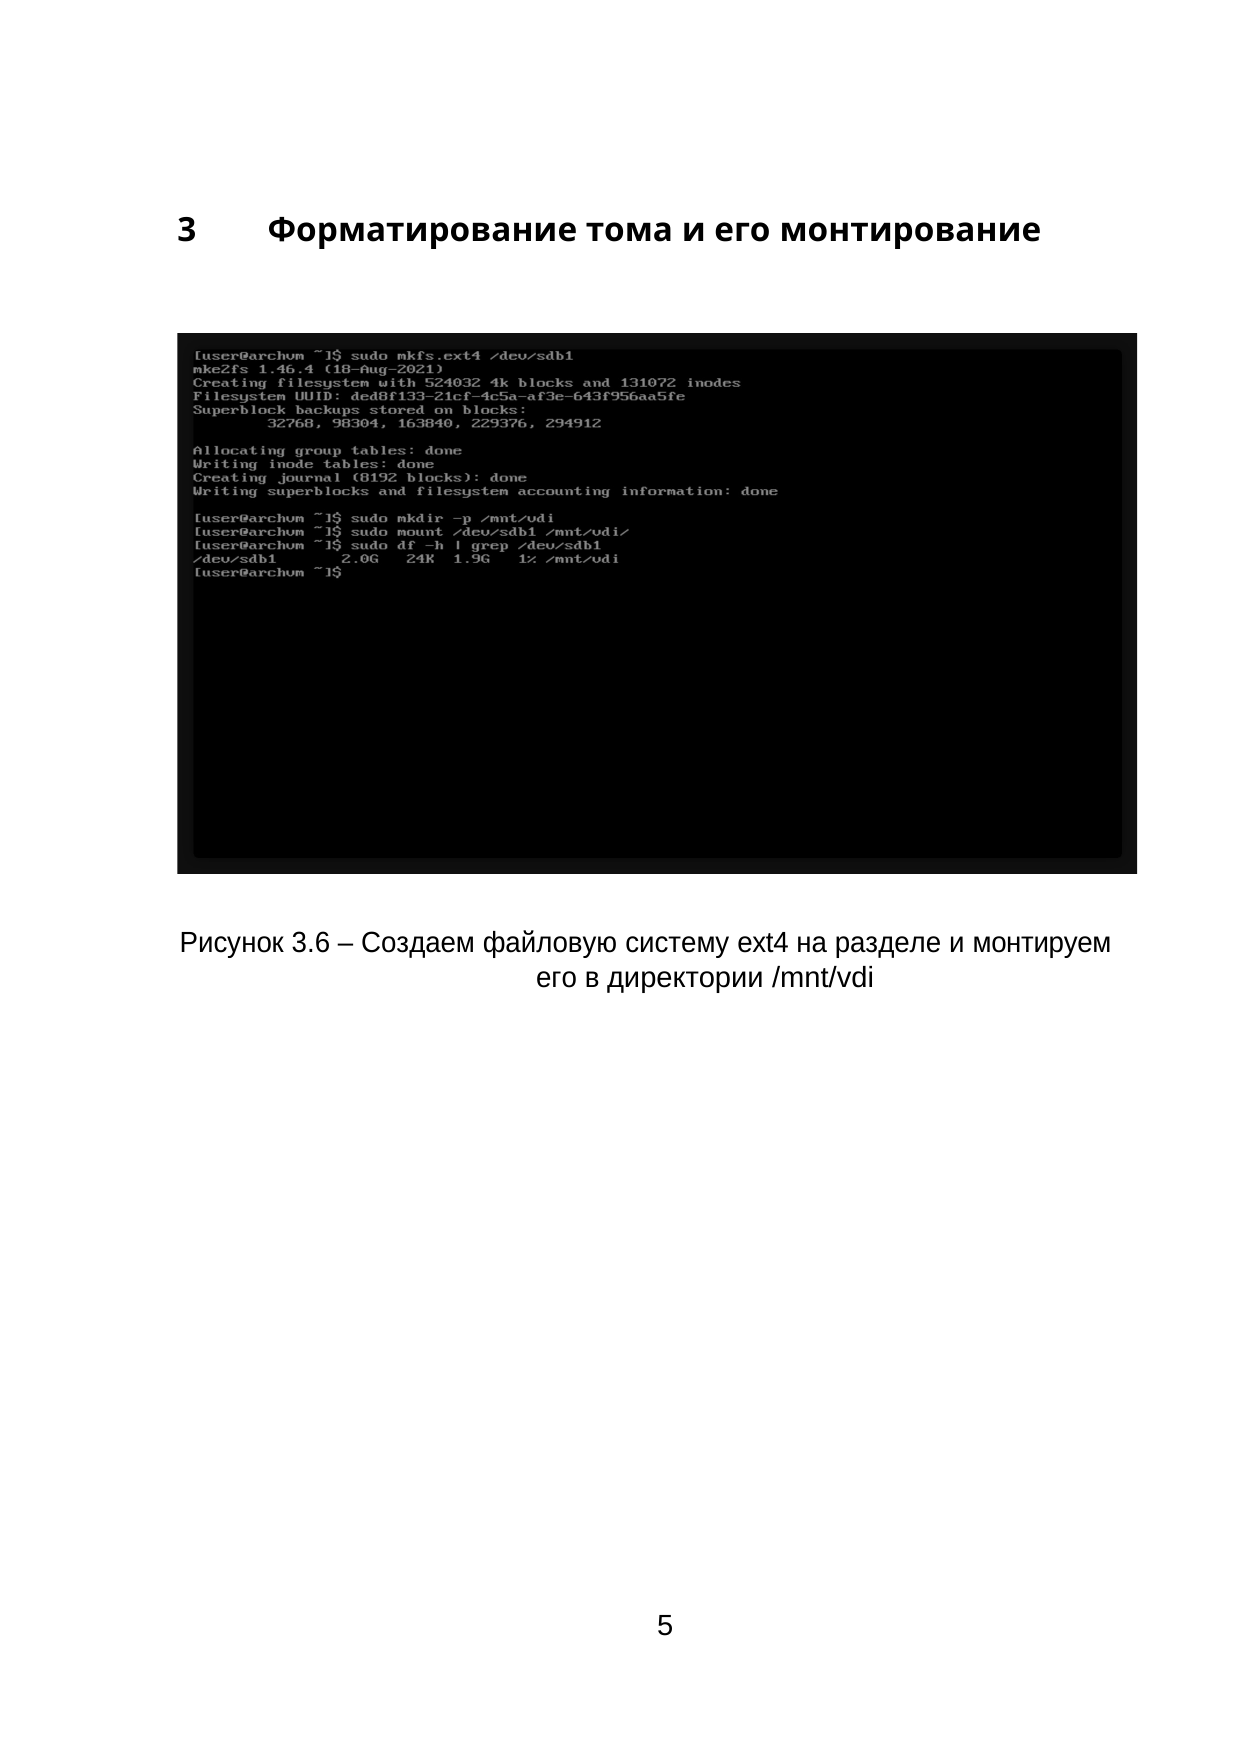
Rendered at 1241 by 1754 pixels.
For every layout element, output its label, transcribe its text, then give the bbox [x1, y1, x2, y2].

text Рисунок 3.6 – Создаем файловую систему ext4 на разделе и монтируем его в директории /mnt/vdi [179, 925, 1150, 994]
subtitle Форматирование тома и его монтирование [177, 206, 1163, 251]
picture [177, 333, 1138, 874]
